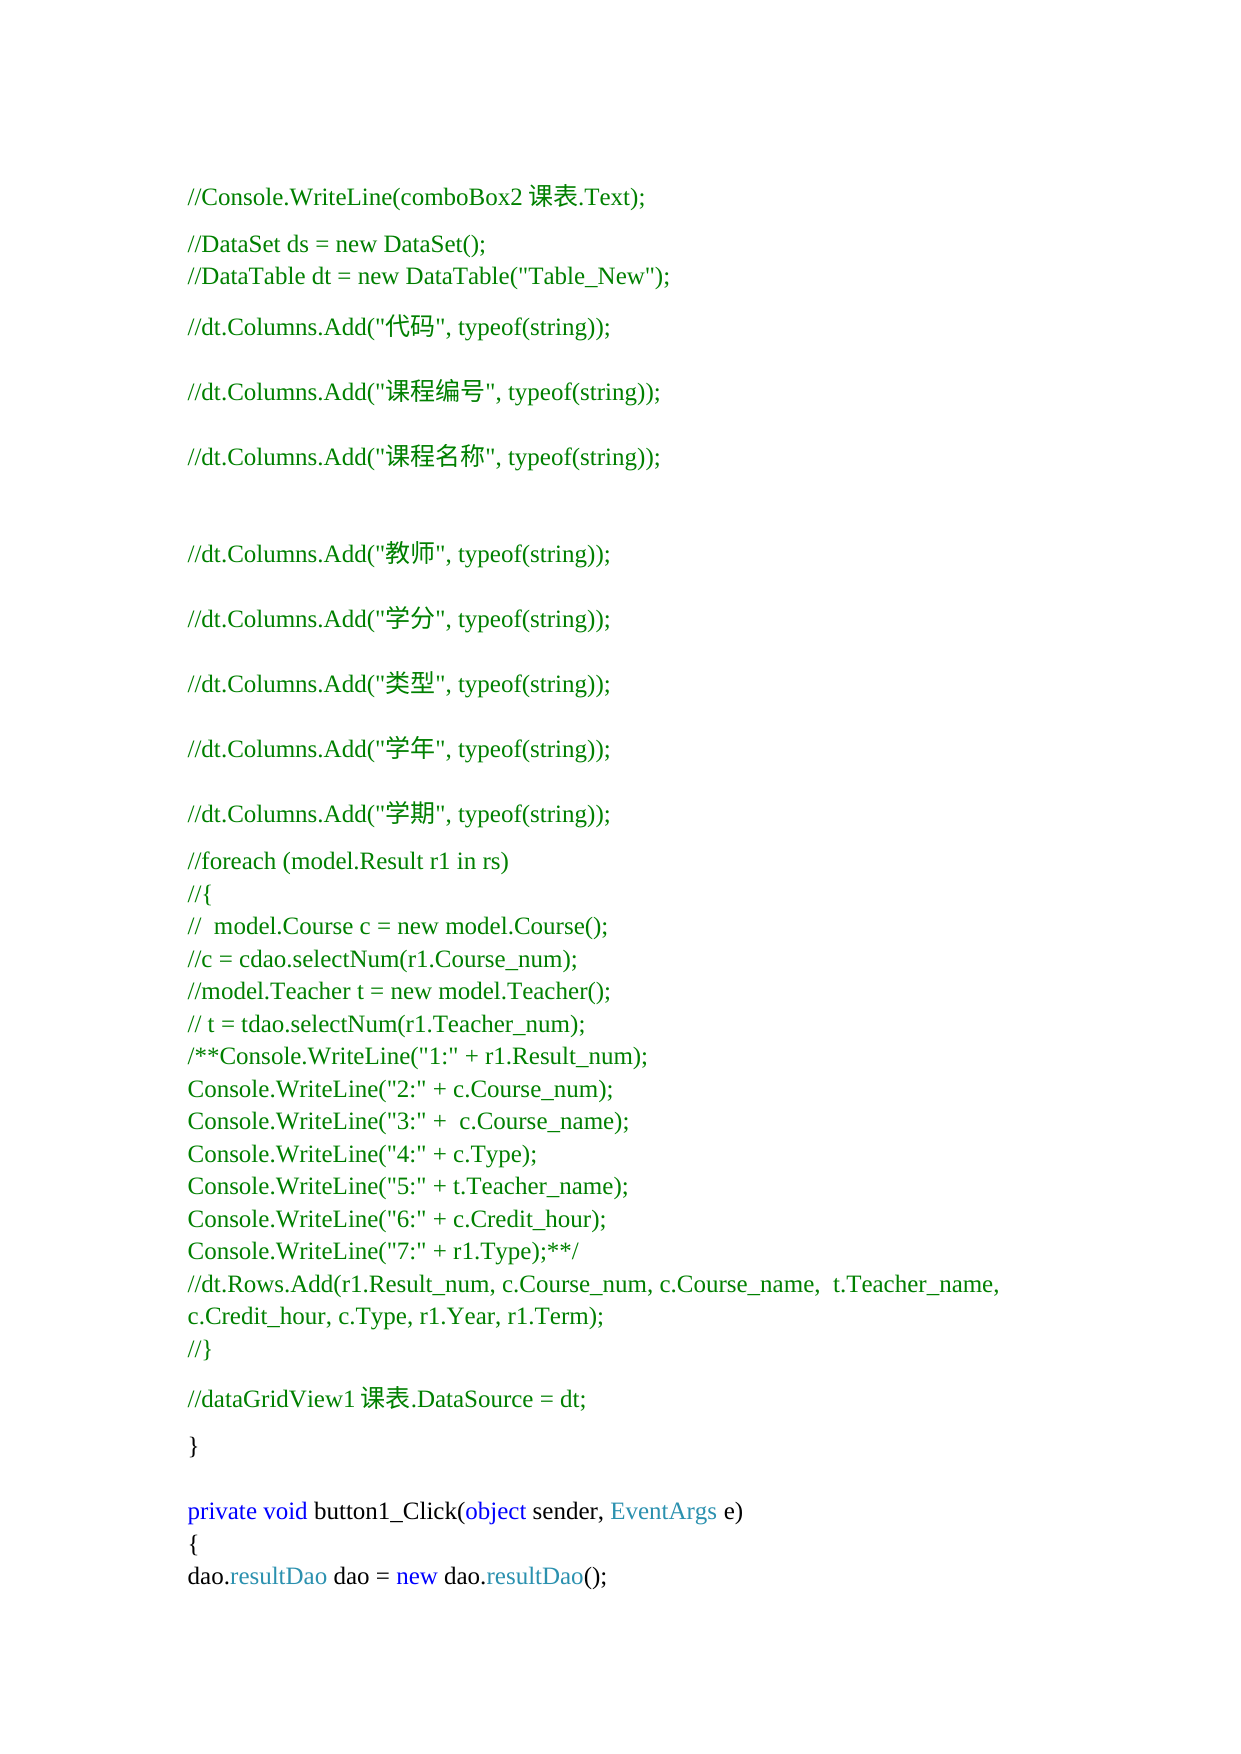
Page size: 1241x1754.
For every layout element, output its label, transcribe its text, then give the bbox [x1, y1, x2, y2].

text /**Console.WriteLine("1:" + r1.Result_num); [187, 1039, 1053, 1072]
text } [187, 1429, 1053, 1462]
text Console.WriteLine("5:" + t.Teacher_name); [187, 1169, 1053, 1202]
text Console.WriteLine("2:" + c.Course_num); [187, 1072, 1053, 1104]
text Console.WriteLine("3:" + c.Course_name); [187, 1104, 1053, 1137]
text // model.Course c = new model.Course(); [187, 909, 1053, 942]
text private void button1_Click(object sender, EventArgs e) [187, 1494, 1053, 1527]
text //dt.Rows.Add(r1.Result_num, c.Course_num, c.Course_name, t.Teacher_name, c.Credit_hour, c.Type, r1.Year, r1.Term); [187, 1267, 1053, 1332]
text Console.WriteLine("7:" + r1.Type);**/ [187, 1234, 1053, 1267]
text //dt.Columns.Add("课程编号", typeof(string)); [187, 357, 1053, 422]
text //DataTable dt = new DataTable("Table_New"); [187, 259, 1053, 292]
text Console.WriteLine("4:" + c.Type); [187, 1137, 1053, 1169]
text //dt.Columns.Add("学分", typeof(string)); [187, 584, 1053, 649]
text //DataSet ds = new DataSet(); [187, 227, 1053, 259]
text { [187, 1527, 1053, 1559]
text //dt.Columns.Add("学期", typeof(string)); [187, 779, 1053, 844]
text //} [187, 1332, 1053, 1364]
text //model.Teacher t = new model.Teacher(); [187, 974, 1053, 1007]
text Console.WriteLine("6:" + c.Credit_hour); [187, 1202, 1053, 1234]
text //dt.Columns.Add("学年", typeof(string)); [187, 714, 1053, 779]
text //dataGridView1课表.DataSource = dt; [187, 1364, 1053, 1429]
text //dt.Columns.Add("教师", typeof(string)); [187, 519, 1053, 584]
text //dt.Columns.Add("类型", typeof(string)); [187, 649, 1053, 714]
text //c = cdao.selectNum(r1.Course_num); [187, 942, 1053, 974]
text //{ [187, 877, 1053, 909]
text // t = tdao.selectNum(r1.Teacher_num); [187, 1007, 1053, 1039]
text dao.resultDao dao = new dao.resultDao(); [187, 1559, 1053, 1592]
text //foreach (model.Result r1 in rs) [187, 844, 1053, 877]
text //dt.Columns.Add("课程名称", typeof(string)); [187, 422, 1053, 487]
text //Console.WriteLine(comboBox2课表.Text); [187, 162, 1053, 227]
text //dt.Columns.Add("代码", typeof(string)); [187, 292, 1053, 357]
